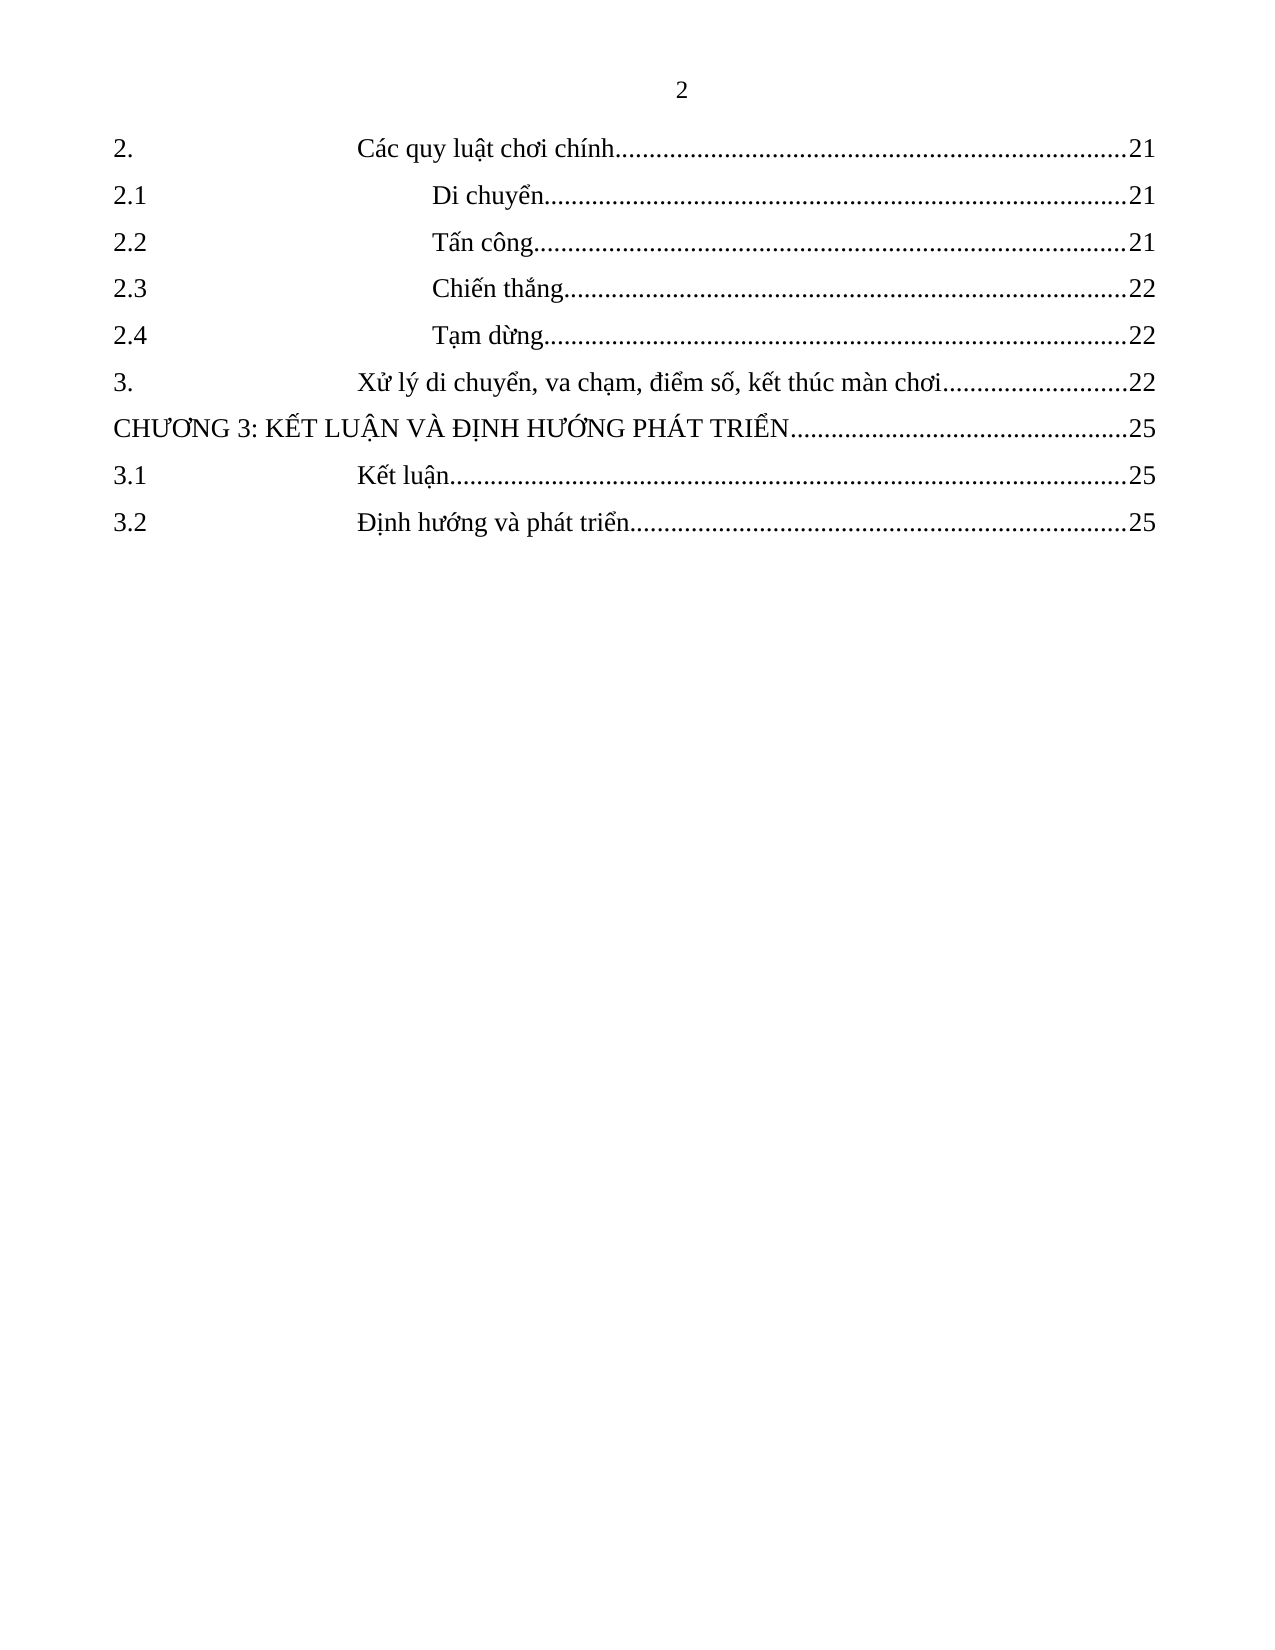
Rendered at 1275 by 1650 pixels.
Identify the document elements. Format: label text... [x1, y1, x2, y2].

text 2.2 Tấn công 21 [113, 226, 1157, 257]
text 2.3 Chiến thắng 22 [113, 272, 1157, 304]
text CHƯƠNG 3: KẾT LUẬN VÀ ĐỊNH HƯỚNG PHÁT TRIỂN 25 [113, 412, 1157, 444]
text 2.4 Tạm dừng 22 [113, 319, 1157, 350]
text 3.2 Định hướng và phát triển 25 [113, 506, 1157, 537]
text 2. Các quy luật chơi chính 21 [113, 132, 1157, 164]
text 3. Xử lý di chuyển, va chạm, điểm số, kết thúc màn chơi 22 [113, 366, 1157, 397]
text 2.1 Di chuyển 21 [113, 179, 1157, 210]
text 3.1 Kết luận 25 [113, 459, 1157, 490]
